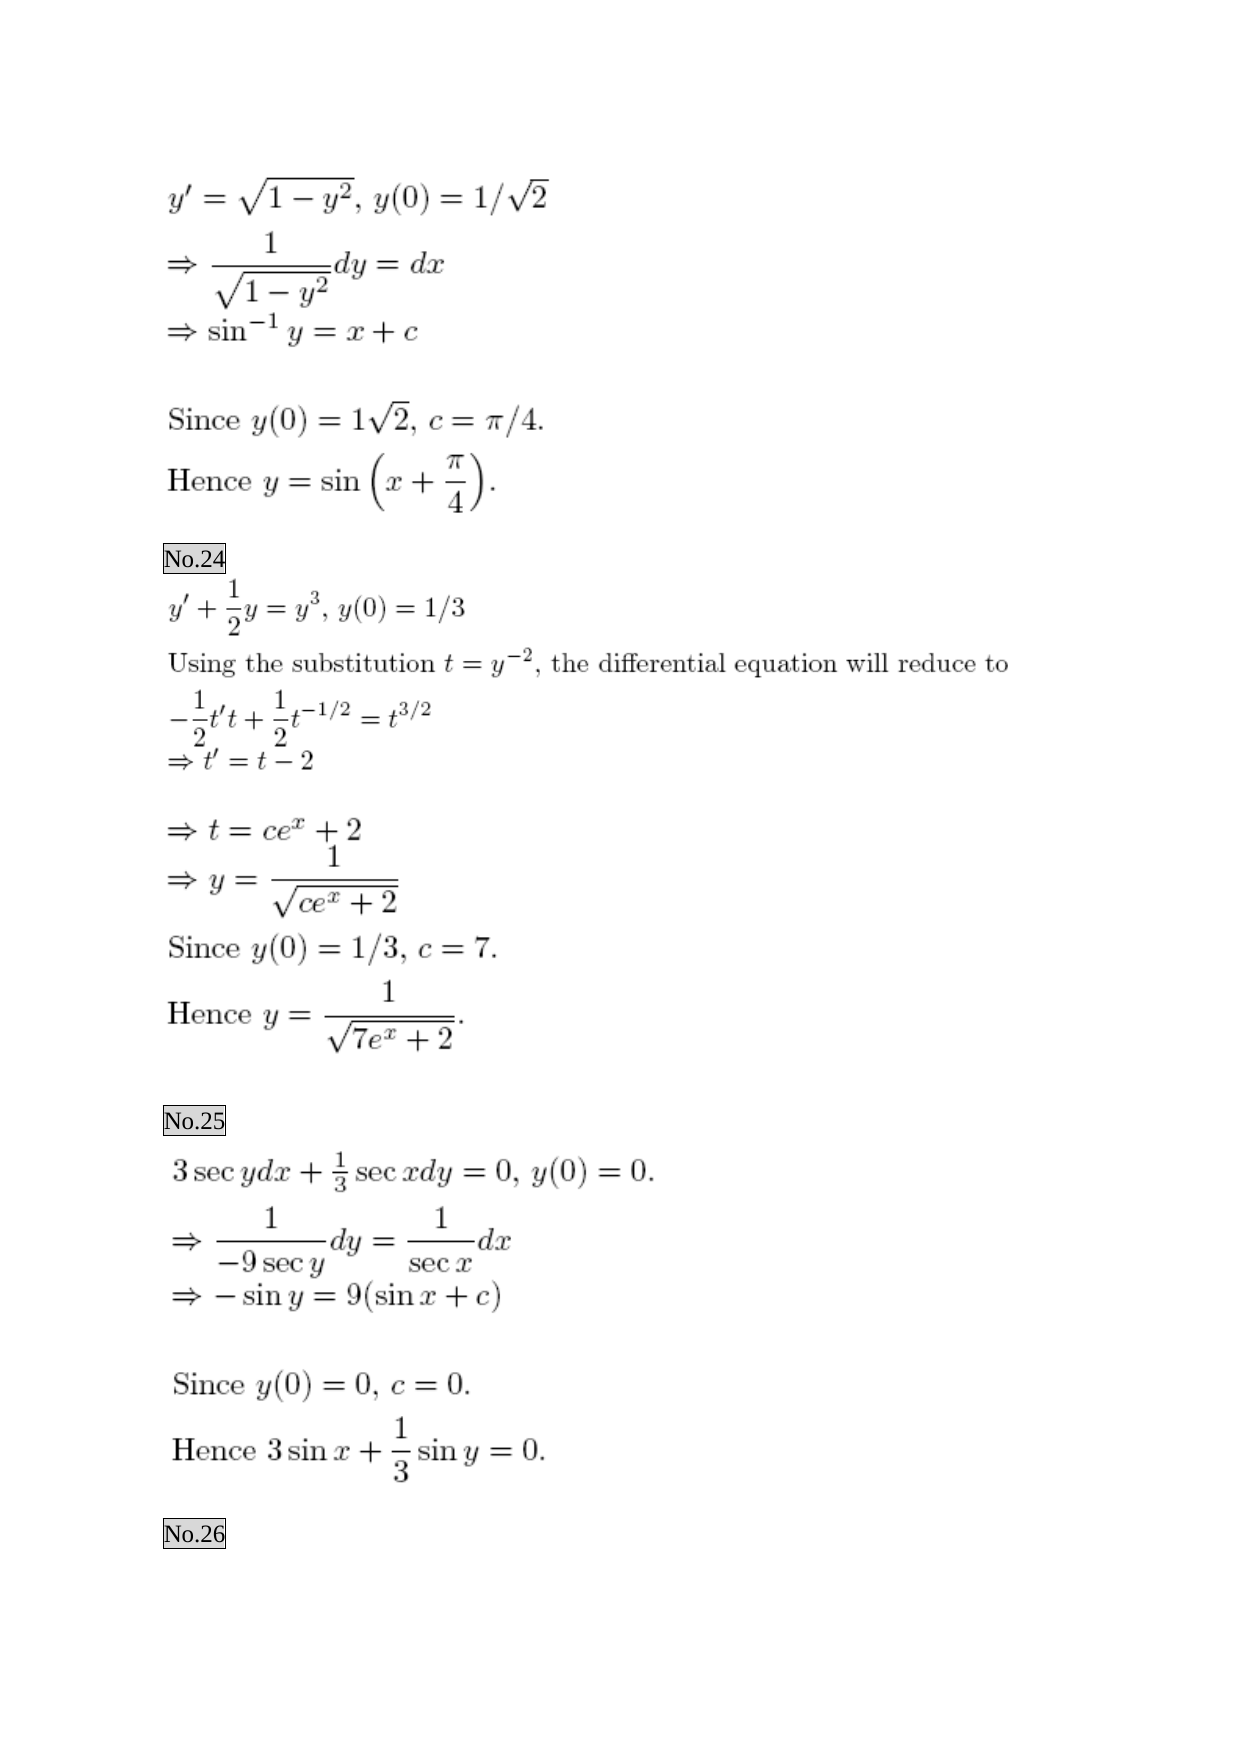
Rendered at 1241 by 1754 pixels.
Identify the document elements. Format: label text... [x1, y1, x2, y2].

text No.25 [162, 1102, 1053, 1139]
text No.26 [162, 1514, 1053, 1552]
picture [162, 164, 557, 527]
picture [162, 576, 1016, 771]
text No.24 [162, 539, 1053, 577]
picture [162, 801, 505, 1079]
picture [162, 1139, 655, 1484]
